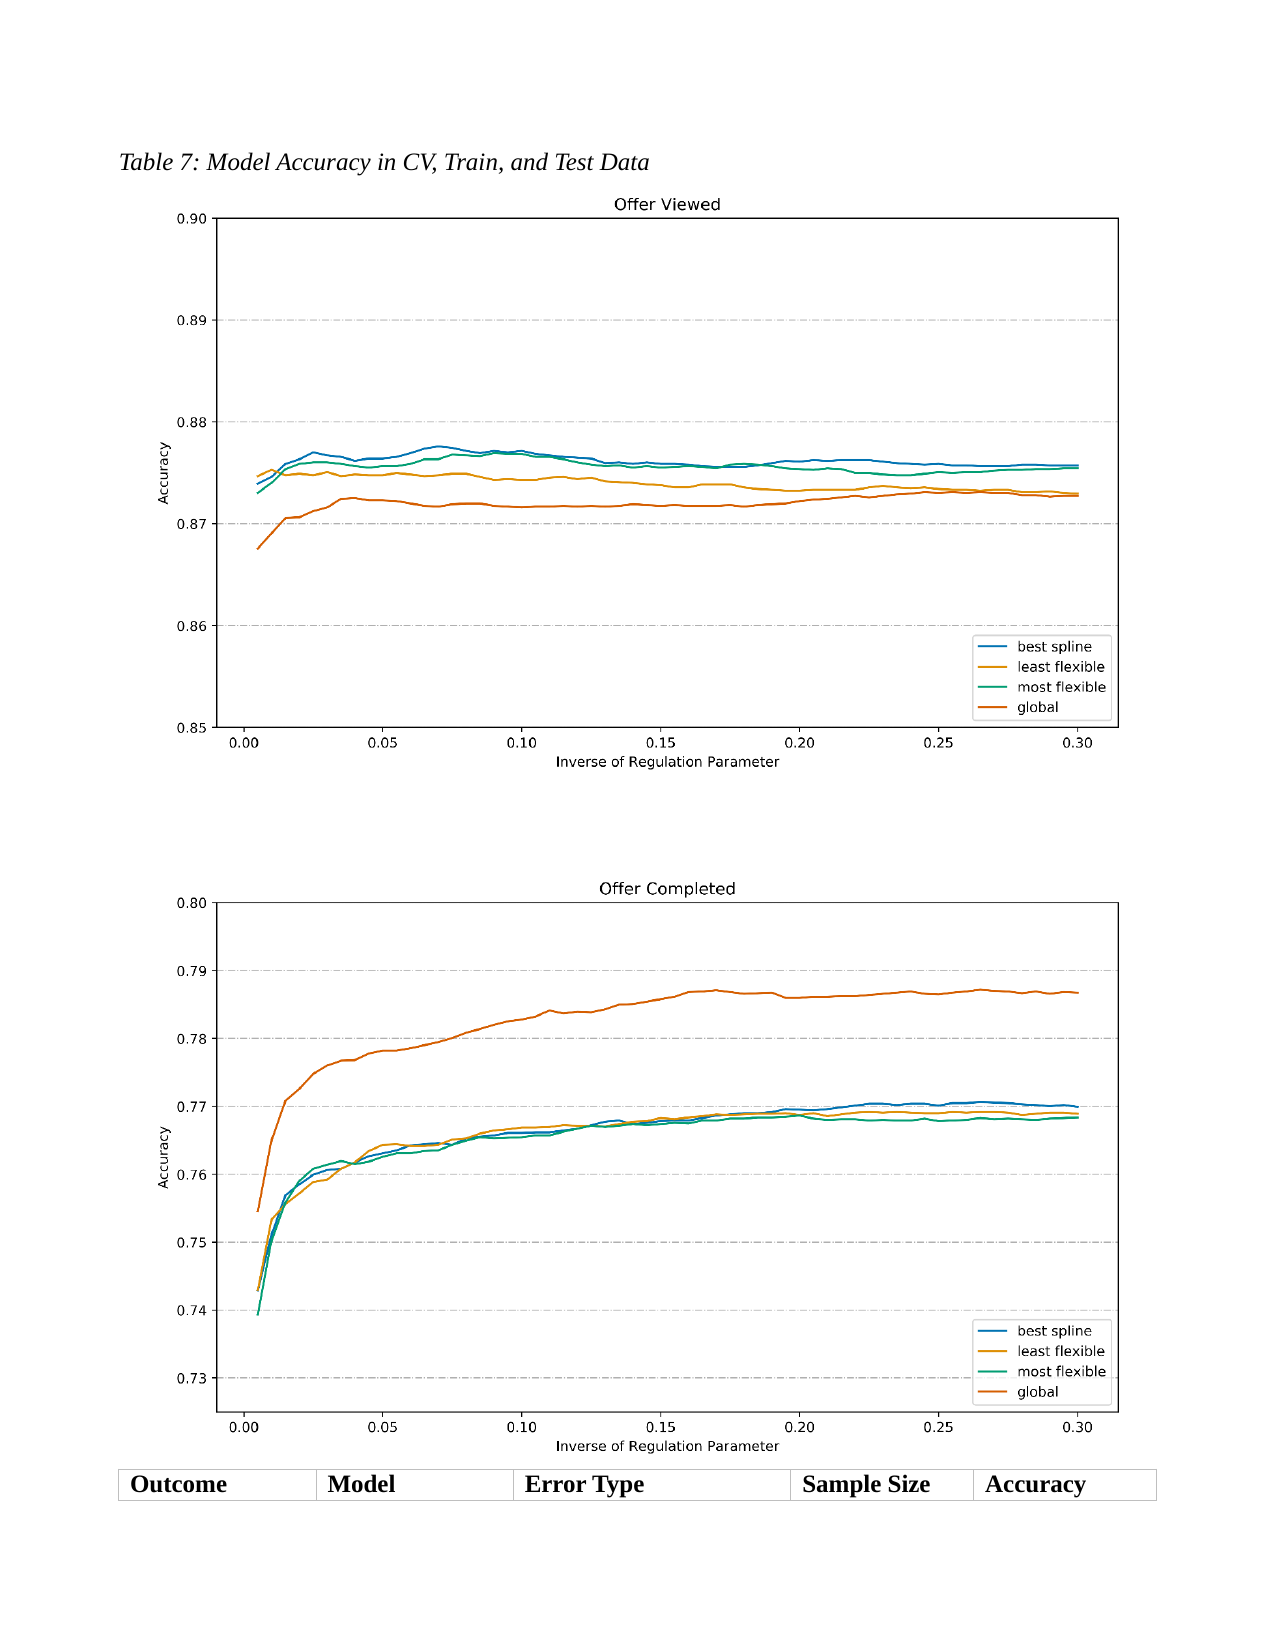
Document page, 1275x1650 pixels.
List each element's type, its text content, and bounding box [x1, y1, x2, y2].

table_header Model [317, 1470, 513, 1500]
text Table 7: Model Accuracy in CV, Train, and Test Data [118, 147, 1156, 176]
table_header Error Type [514, 1470, 790, 1500]
table_header Accuracy [974, 1470, 1156, 1500]
table_header Outcome [119, 1470, 316, 1500]
table_header Sample Size [791, 1470, 973, 1500]
picture [142, 182, 1133, 1469]
